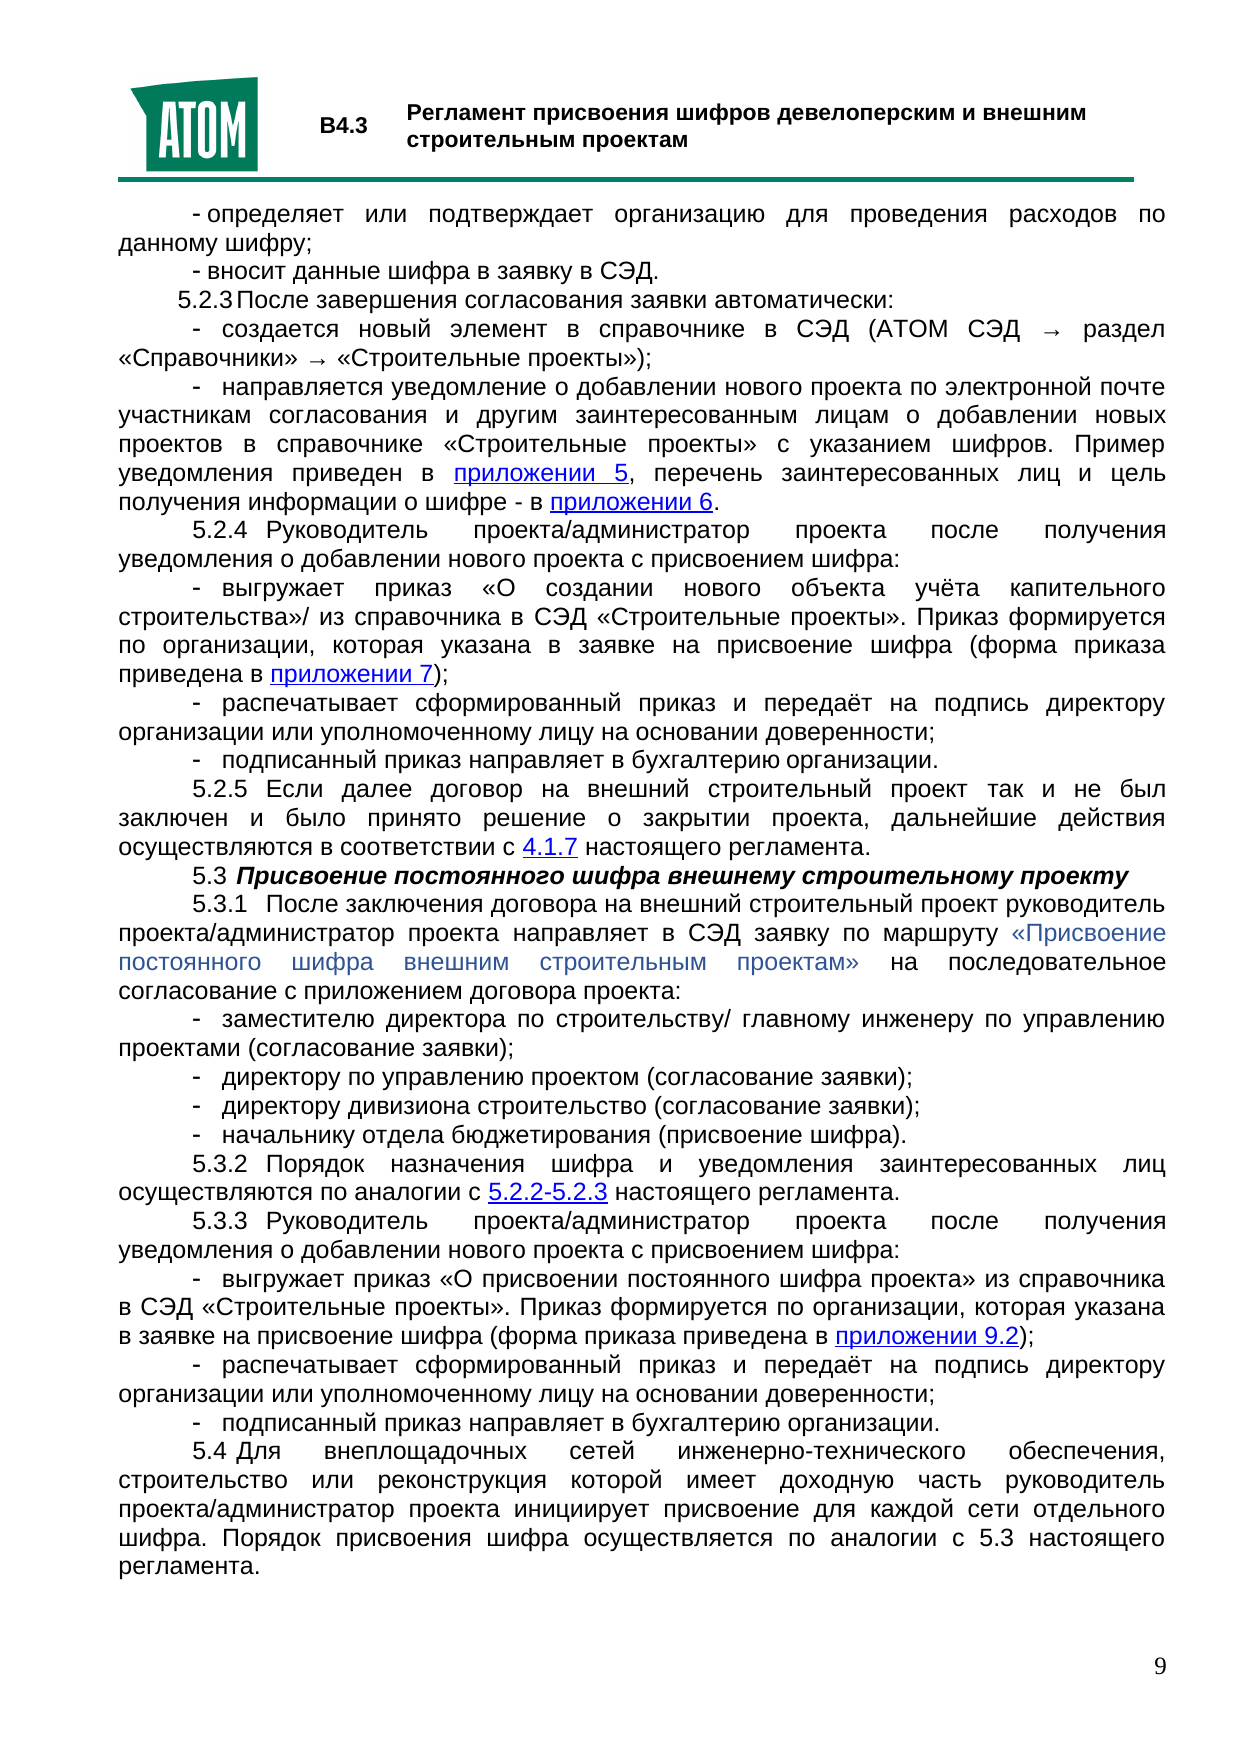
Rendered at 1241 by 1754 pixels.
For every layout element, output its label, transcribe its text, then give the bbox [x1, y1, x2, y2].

list Руководитель проекта/администратор проекта после получения уведомления о добавлении нового проекта с присвоением шифра: [118, 1206, 1167, 1263]
list Порядок назначения шифра и уведомления заинтересованных лиц осуществляются по аналогии с 5.2.2-5.2.3 настоящего регламента. [118, 1148, 1167, 1206]
list директору дивизиона строительство (согласование заявки); [118, 1091, 1167, 1120]
list директору по управлению проектом (согласование заявки); [118, 1062, 1167, 1091]
list распечатывает сформированный приказ и передаёт на подпись директору организации или уполномоченному лицу на основании доверенности; [118, 688, 1167, 746]
list выгружает приказ «О создании нового объекта учёта капительного строительства»/ из справочника в СЭД «Строительные проекты». Приказ формируется по организации, которая указана в заявке на присвоение шифра (форма приказа приведена в приложении 7); [118, 573, 1167, 688]
list Руководитель проекта/администратор проекта после получения уведомления о добавлении нового проекта с присвоением шифра: [118, 515, 1167, 573]
list Присвоение постоянного шифра внешнему строительному проекту [118, 861, 1167, 889]
list распечатывает сформированный приказ и передаёт на подпись директору организации или уполномоченному лицу на основании доверенности; [118, 1350, 1167, 1407]
list заместителю директора по строительству/ главному инженеру по управлению проектами (согласование заявки); [118, 1004, 1167, 1062]
list После завершения согласования заявки автоматически: [118, 285, 1167, 314]
list подписанный приказ направляет в бухгалтерию организации. [118, 746, 1167, 774]
list Если далее договор на внешний строительный проект так и не был заключен и было принято решение о закрытии проекта, дальнейшие действия осуществляются в соответствии с 4.1.7 настоящего регламента. [118, 774, 1167, 861]
list начальнику отдела бюджетирования (присвоение шифра). [118, 1120, 1167, 1148]
list подписанный приказ направляет в бухгалтерию организации. [118, 1407, 1167, 1436]
list выгружает приказ «О присвоении постоянного шифра проекта» из справочника в СЭД «Строительные проекты». Приказ формируется по организации, которая указана в заявке на присвоение шифра (форма приказа приведена в приложении 9.2); [118, 1263, 1167, 1350]
list направляется уведомление о добавлении нового проекта по электронной почте участникам согласования и другим заинтересованным лицам о добавлении новых проектов в справочнике «Строительные проекты» с указанием шифров. Пример уведомления приведен в приложении 5, перечень заинтересованных лиц и цель получения информации о шифре - в приложении 6. [118, 371, 1167, 515]
picture [129, 73, 261, 174]
list вносит данные шифра в заявку в СЭД. [118, 256, 1167, 285]
list Для внеплощадочных сетей инженерно-технического обеспечения, строительство или реконструкция которой имеет доходную часть руководитель проекта/администратор проекта инициирует присвоение для каждой сети отдельного шифра. Порядок присвоения шифра осуществляется по аналогии с 5.3 настоящего регламента. [118, 1436, 1167, 1580]
list определяет или подтверждает организацию для проведения расходов по данному шифру; [118, 199, 1167, 256]
list создается новый элемент в справочнике в СЭД (АТОМ СЭД → раздел «Справочники» → «Строительные проекты»); [118, 314, 1167, 371]
list После заключения договора на внешний строительный проект руководитель проекта/администратор проекта направляет в СЭД заявку по маршруту «Присвоение постоянного шифра внешним строительным проектам» на последовательное согласование с приложением договора проекта: [118, 889, 1167, 1004]
